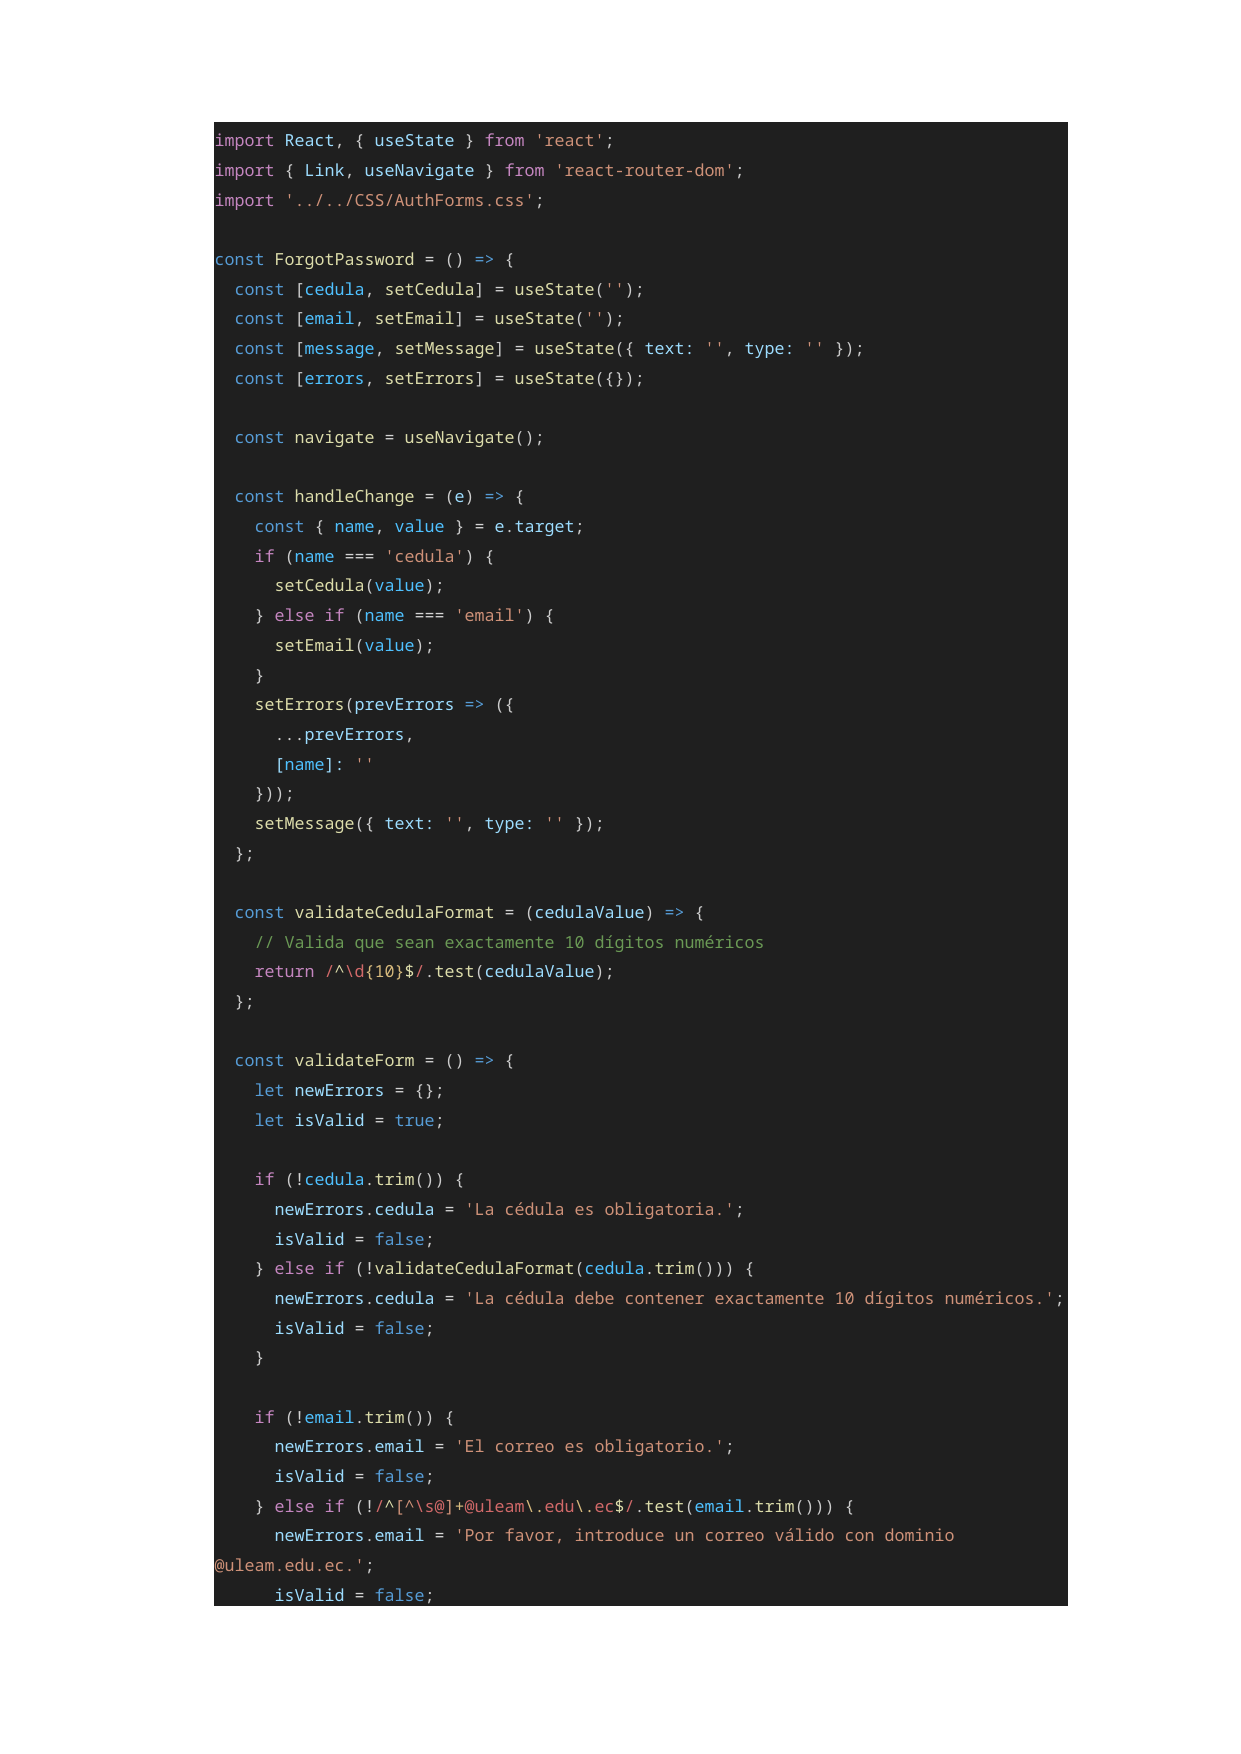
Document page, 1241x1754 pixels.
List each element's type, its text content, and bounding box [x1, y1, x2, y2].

text const validateForm = () => { [214, 1042, 1068, 1072]
text newErrors.email = 'El correo es obligatorio.'; [214, 1428, 1068, 1458]
text if (name === 'cedula') { [214, 537, 1068, 567]
text isValid = false; [214, 1220, 1068, 1250]
text import '../../CSS/AuthForms.css'; [214, 181, 1068, 211]
text newErrors.cedula = 'La cédula debe contener exactamente 10 dígitos numéricos.'; [214, 1279, 1068, 1309]
text }; [214, 983, 1068, 1012]
text [name]: '' [214, 745, 1068, 775]
text if (!cedula.trim()) { [214, 1161, 1068, 1191]
text setEmail(value); [214, 626, 1068, 656]
text setErrors(prevErrors => ({ [214, 686, 1068, 716]
text const ForgotPassword = () => { [214, 241, 1068, 270]
text return /^\d{10}$/.test(cedulaValue); [214, 953, 1068, 983]
text if (!email.trim()) { [214, 1398, 1068, 1428]
text const validateCedulaFormat = (cedulaValue) => { [214, 894, 1068, 923]
text const { name, value } = e.target; [214, 508, 1068, 537]
text } [214, 656, 1068, 686]
text const [cedula, setCedula] = useState(''); [214, 270, 1068, 300]
text } else if (!validateCedulaFormat(cedula.trim())) { [214, 1250, 1068, 1279]
text setCedula(value); [214, 567, 1068, 597]
text let isValid = true; [214, 1101, 1068, 1131]
text const handleChange = (e) => { [214, 478, 1068, 508]
text isValid = false; [214, 1576, 1068, 1606]
text newErrors.cedula = 'La cédula es obligatoria.'; [214, 1191, 1068, 1220]
text isValid = false; [214, 1458, 1068, 1487]
text newErrors.email = 'Por favor, introduce un correo válido con dominio @uleam.edu.ec.'; [214, 1517, 1068, 1576]
text setMessage({ text: '', type: '' }); [214, 804, 1068, 834]
text import { Link, useNavigate } from 'react-router-dom'; [214, 151, 1068, 181]
text const [email, setEmail] = useState(''); [214, 300, 1068, 329]
text } else if (!/^[^\s@]+@uleam\.edu\.ec$/.test(email.trim())) { [214, 1487, 1068, 1517]
text } else if (name === 'email') { [214, 597, 1068, 626]
text let newErrors = {}; [214, 1072, 1068, 1101]
text })); [214, 775, 1068, 804]
text const [message, setMessage] = useState({ text: '', type: '' }); [214, 329, 1068, 359]
text // Valida que sean exactamente 10 dígitos numéricos [214, 923, 1068, 953]
text const navigate = useNavigate(); [214, 419, 1068, 448]
text } [214, 1339, 1068, 1369]
text ...prevErrors, [214, 716, 1068, 745]
text }; [214, 834, 1068, 864]
text import React, { useState } from 'react'; [214, 122, 1068, 151]
text isValid = false; [214, 1309, 1068, 1339]
text const [errors, setErrors] = useState({}); [214, 359, 1068, 389]
